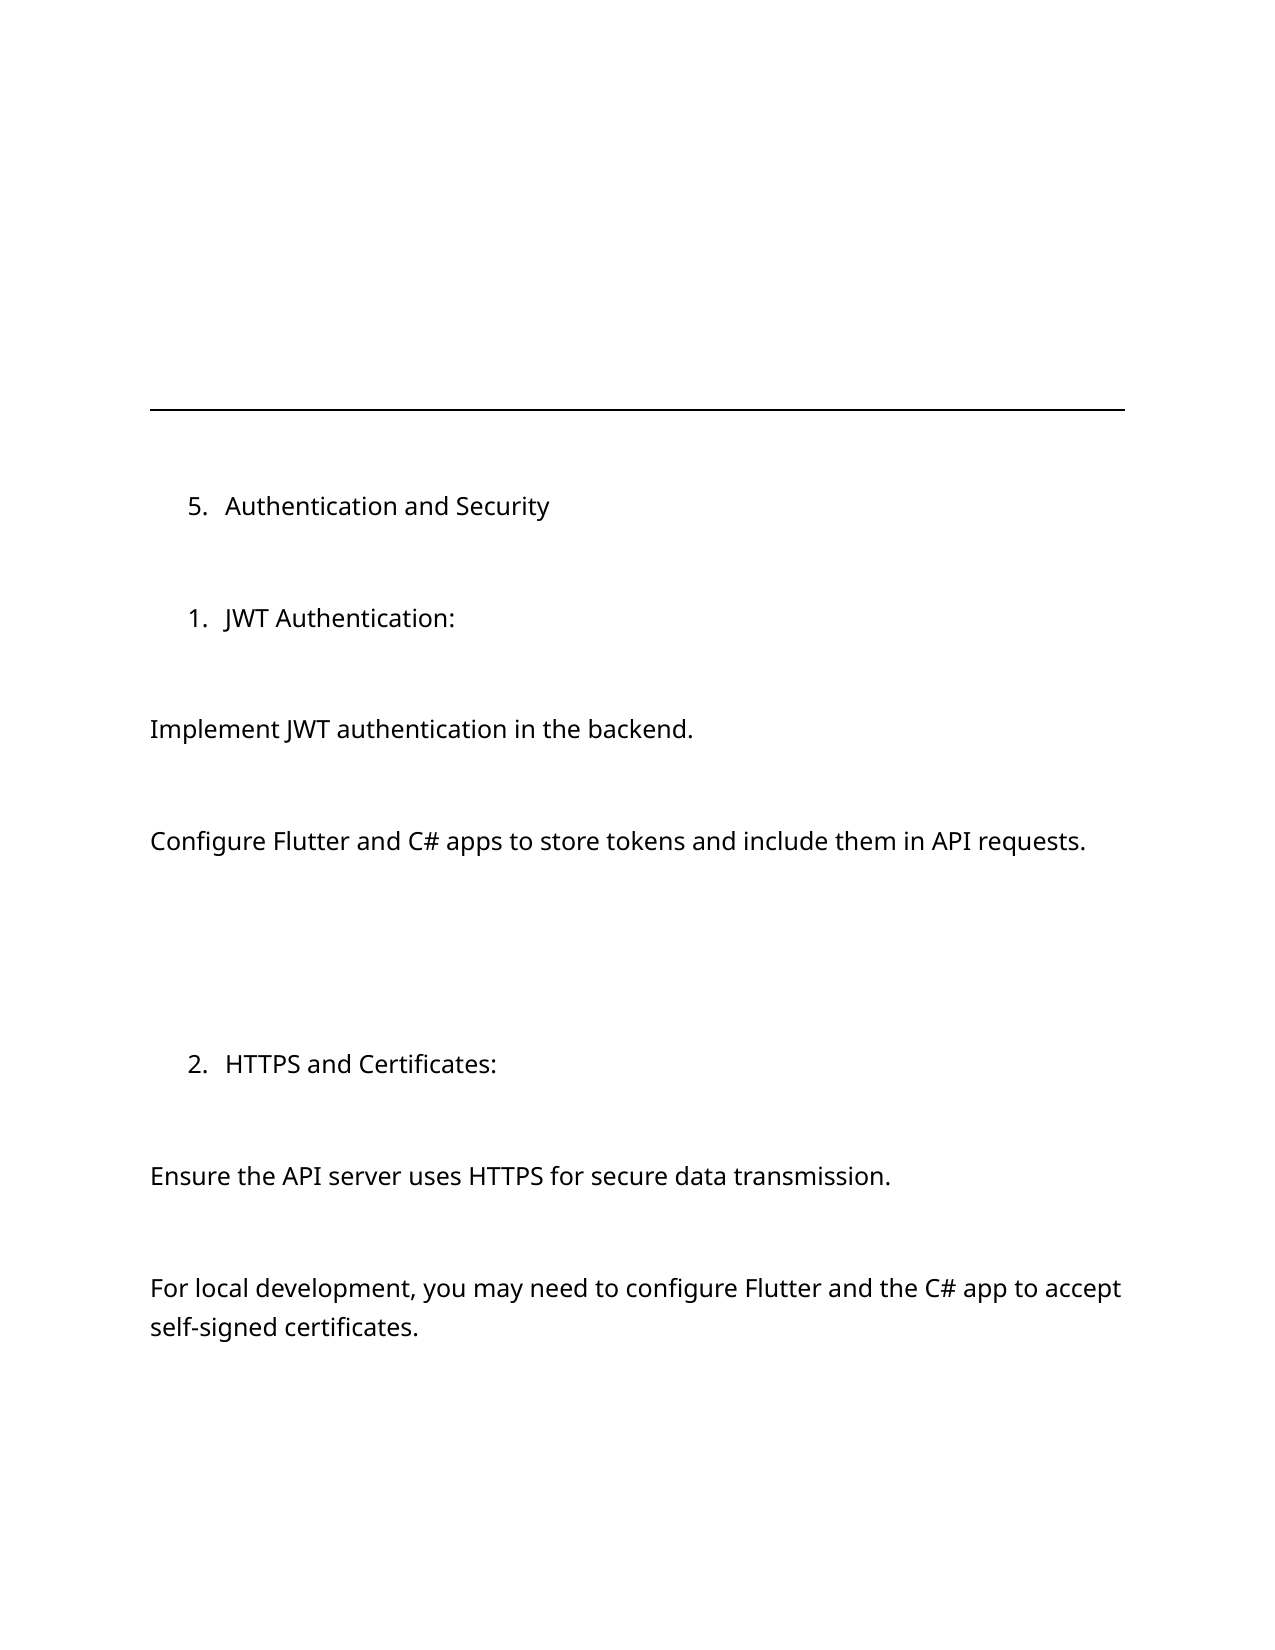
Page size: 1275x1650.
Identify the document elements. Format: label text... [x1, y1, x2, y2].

list Authentication and Security [187, 489, 1125, 523]
text Configure Flutter and C# apps to store tokens and include them in API requests. [150, 824, 1125, 858]
list JWT Authentication: [187, 600, 1125, 634]
text Ensure the API server uses HTTPS for secure data transmission. [150, 1159, 1125, 1193]
text Implement JWT authentication in the backend. [150, 712, 1125, 746]
list HTTPS and Certificates: [187, 1047, 1125, 1081]
text For local development, you may need to configure Flutter and the C# app to accept self-signed certificates. [150, 1270, 1125, 1343]
